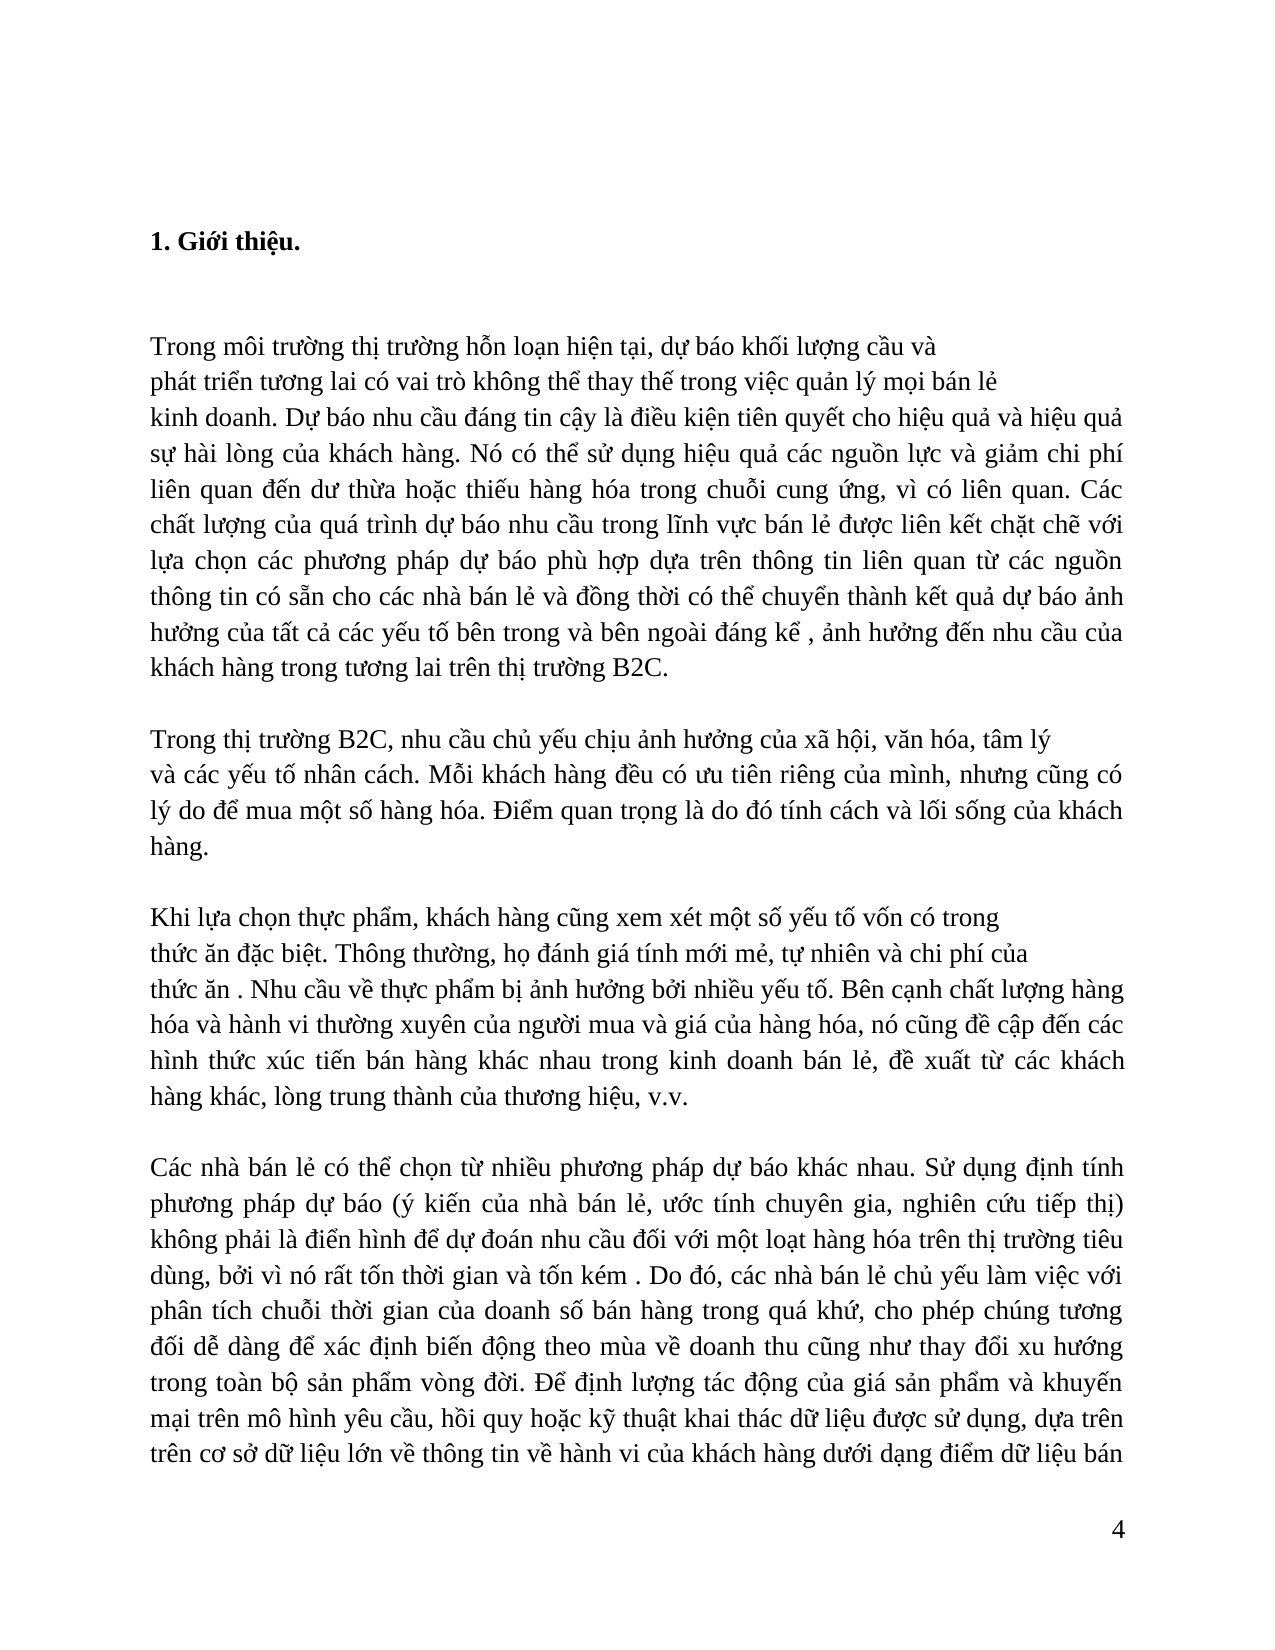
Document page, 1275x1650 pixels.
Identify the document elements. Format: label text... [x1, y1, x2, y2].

text phát triển tương lai có vai trò không thể thay thế trong việc quản lý mọi bán lẻ [150, 366, 1125, 397]
text Trong môi trường thị trường hỗn loạn hiện tại, dự báo khối lượng cầu và [150, 330, 1125, 361]
subtitle 1. Giới thiệu. [150, 225, 1125, 256]
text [150, 1152, 1125, 1468]
text Khi lựa chọn thực phẩm, khách hàng cũng xem xét một số yếu tố vốn có trong [150, 901, 1125, 933]
text và các yếu tố nhân cách. Mỗi khách hàng đều có ưu tiên riêng của mình, nhưng cũng có lý do để mua một số hàng hóa. Điểm quan trọng là do đó tính cách và lối sống của khách hàng. [150, 758, 1125, 861]
text Trong thị trường B2C, nhu cầu chủ yếu chịu ảnh hưởng của xã hội, văn hóa, tâm lý [150, 723, 1125, 754]
text kinh doanh. Dự báo nhu cầu đáng tin cậy là điều kiện tiên quyết cho hiệu quả và hiệu quả sự hài lòng của khách hàng. Nó có thể sử dụng hiệu quả các nguồn lực và giảm chi phí liên quan đến dư thừa hoặc thiếu hàng hóa trong chuỗi cung ứng, vì có liên quan. Các chất lượng của quá trình dự báo nhu cầu trong lĩnh vực bán lẻ được liên kết chặt chẽ với lựa chọn các phương pháp dự báo phù hợp dựa trên thông tin liên quan từ các nguồn thông tin có sẵn cho các nhà bán lẻ và đồng thời có thể chuyển thành kết quả dự báo ảnh hưởng của tất cả các yếu tố bên trong và bên ngoài đáng kể , ảnh hưởng đến nhu cầu của khách hàng trong tương lai trên thị trường B2C. [150, 401, 1125, 682]
text thức ăn đặc biệt. Thông thường, họ đánh giá tính mới mẻ, tự nhiên và chi phí của [150, 937, 1125, 968]
text thức ăn . Nhu cầu về thực phẩm bị ảnh hưởng bởi nhiều yếu tố. Bên cạnh chất lượng hàng hóa và hành vi thường xuyên của người mua và giá của hàng hóa, nó cũng đề cập đến các hình thức xúc tiến bán hàng khác nhau trong kinh doanh bán lẻ, đề xuất từ ​​các khách hàng khác, lòng trung thành của thương hiệu, v.v. [150, 973, 1125, 1111]
